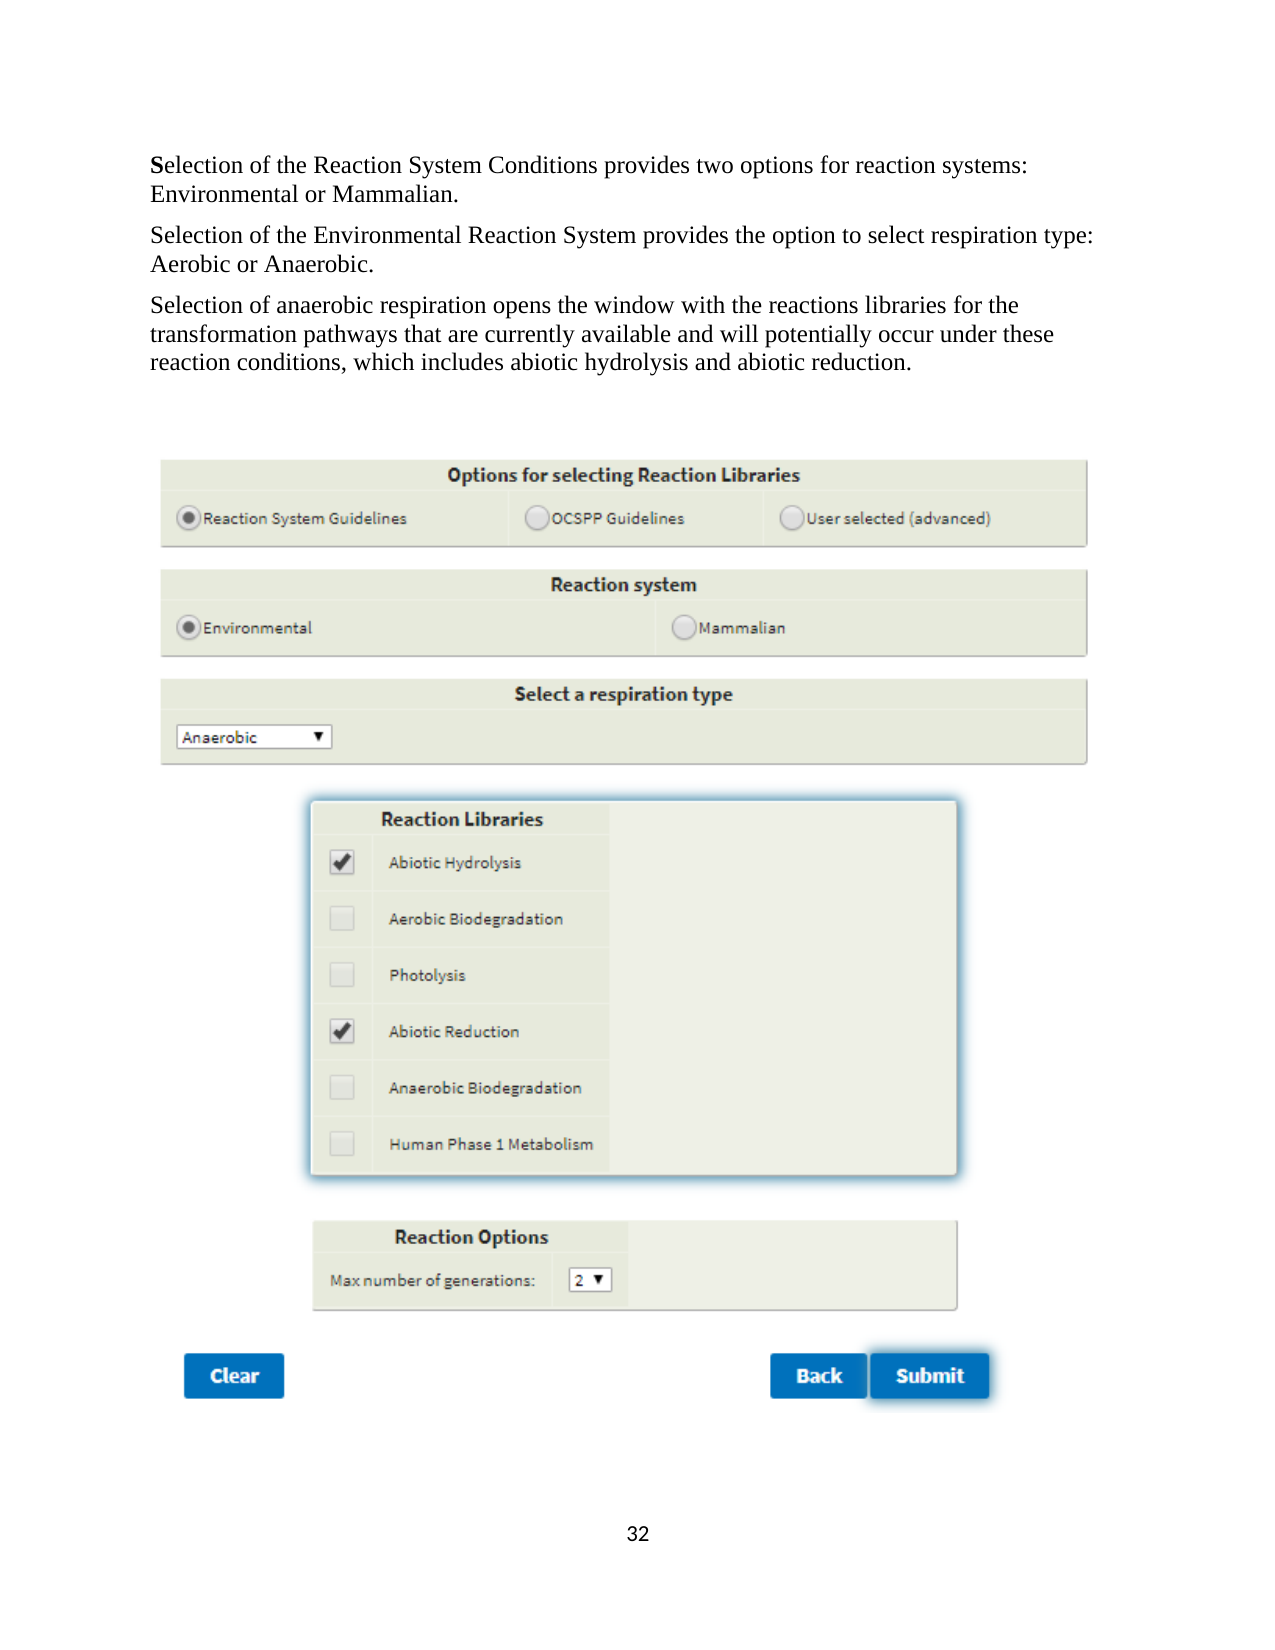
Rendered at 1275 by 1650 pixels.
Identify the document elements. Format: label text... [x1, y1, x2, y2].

picture [150, 446, 1102, 1413]
text Selection of anaerobic respiration opens the window with the reactions libraries for the transformation pathways that are currently available and will potentially occur under these reaction conditions, which includes abiotic hydrolysis and abiotic reduction. [150, 290, 1125, 376]
text Selection of the Reaction System Conditions provides two options for reaction systems: Environmental or Mammalian. [150, 150, 1125, 207]
text Selection of the Environmental Reaction System provides the option to select respiration type: Aerobic or Anaerobic. [150, 220, 1125, 277]
